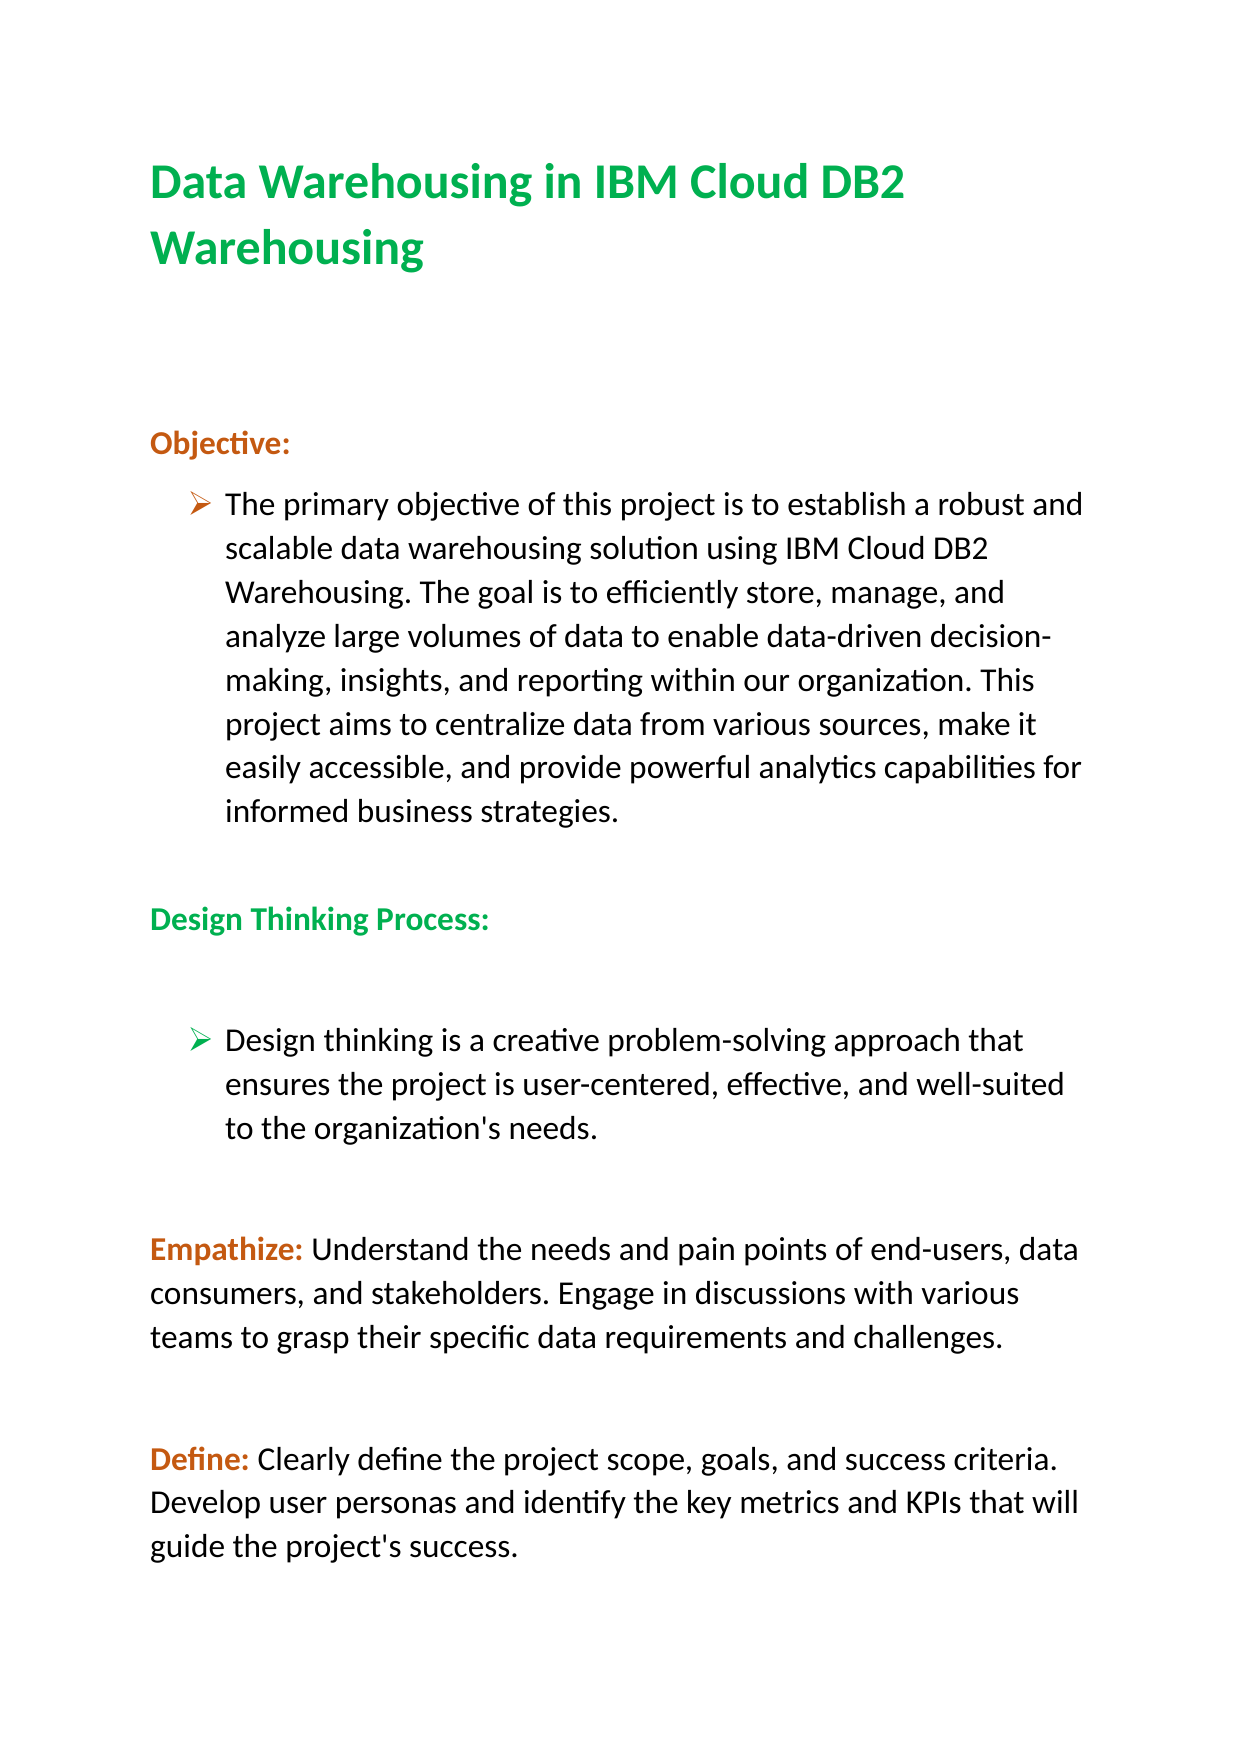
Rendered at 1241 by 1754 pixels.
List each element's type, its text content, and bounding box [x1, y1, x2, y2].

text Data Warehousing in IBM Cloud DB2 Warehousing [150, 150, 1090, 277]
list The primary objective of this project is to establish a robust and scalable data warehousing solution using IBM Cloud DB2 Warehousing. The goal is to efficiently store, manage, and analyze large volumes of data to enable data-driven decision-making, insights, and reporting within our organization. This project aims to centralize data from various sources, make it easily accessible, and provide powerful analytics capabilities for informed business strategies. [187, 483, 1090, 831]
text Define: Clearly define the project scope, goals, and success criteria. Develop user personas and identify the key metrics and KPIs that will guide the project's success. [150, 1438, 1090, 1566]
text Empathize: Understand the needs and pain points of end-users, data consumers, and stakeholders. Engage in discussions with various teams to grasp their specific data requirements and challenges. [150, 1228, 1090, 1357]
list Design thinking is a creative problem-solving approach that ensures the project is user-centered, effective, and well-suited to the organization's needs. [187, 1019, 1090, 1148]
text Design Thinking Process: [150, 898, 1090, 939]
text Objective: [150, 422, 1090, 463]
